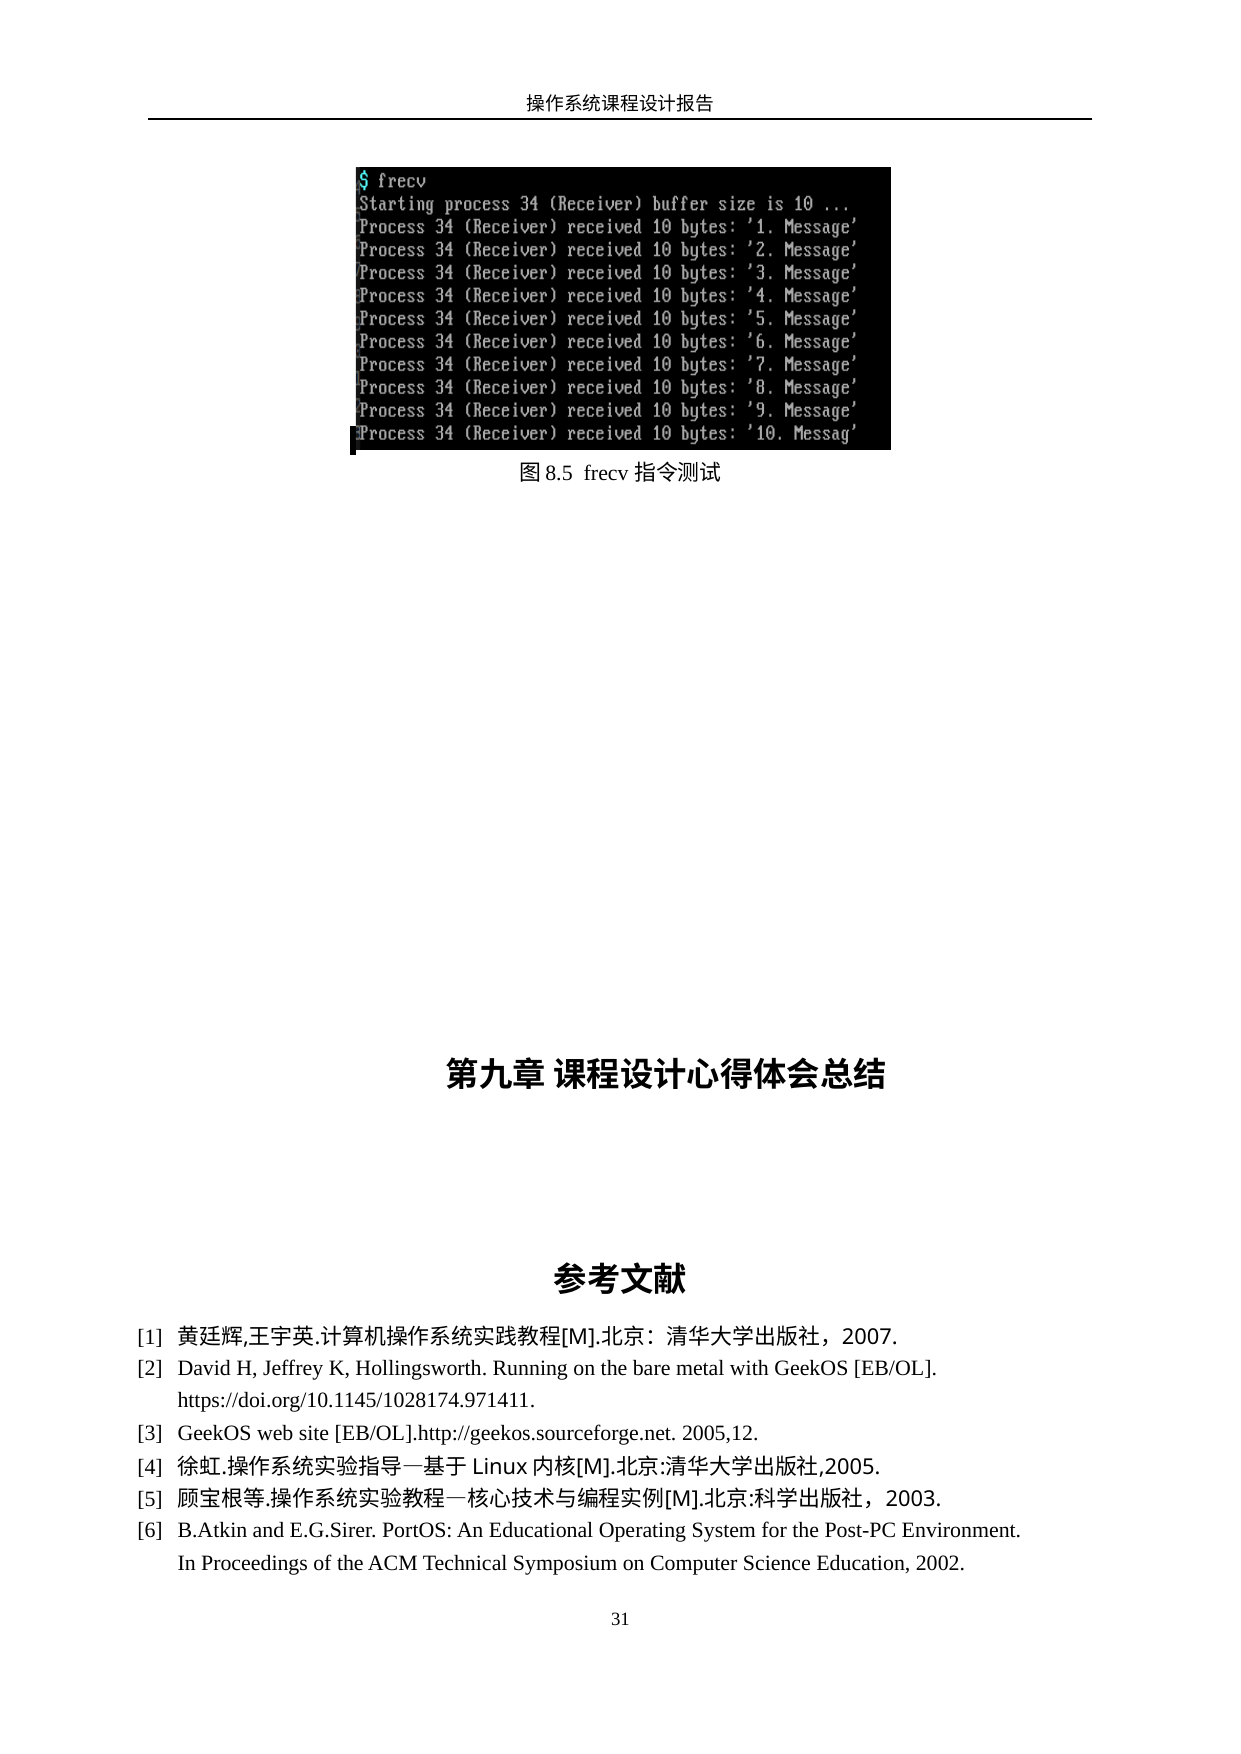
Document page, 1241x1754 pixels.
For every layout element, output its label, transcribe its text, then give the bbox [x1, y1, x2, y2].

list B.Atkin and E.G.Sirer. PortOS: An Educational Operating System for the Post-PC Environment. [162, 1514, 1092, 1546]
list 徐虹.操作系统实验指导—基于Linux内核[M].北京:清华大学出版社,2005. [162, 1449, 1092, 1481]
subtitle 参考文献 [148, 1244, 1092, 1309]
text 图8.5 frecv 指令测试 [148, 454, 1092, 487]
list 黄廷辉,王宇英.计算机操作系统实践教程[M].北京：清华大学出版社，2007. [162, 1319, 1092, 1351]
subtitle 第九章 课程设计心得体会总结 [148, 1039, 1092, 1104]
list David H, Jeffrey K, Hollingsworth. Running on the bare metal with GeekOS [EB/OL]. [162, 1351, 1092, 1384]
picture [355, 167, 891, 450]
list In Proceedings of the ACM Technical Symposium on Computer Science Education, 2002. [177, 1546, 1092, 1579]
list GeekOS web site [EB/OL].http://geekos.sourceforge.net. 2005,12. [162, 1416, 1092, 1449]
list https://doi.org/10.1145/1028174.971411. [177, 1384, 1092, 1416]
list 顾宝根等.操作系统实验教程—核心技术与编程实例[M].北京:科学出版社，2003. [162, 1481, 1092, 1514]
